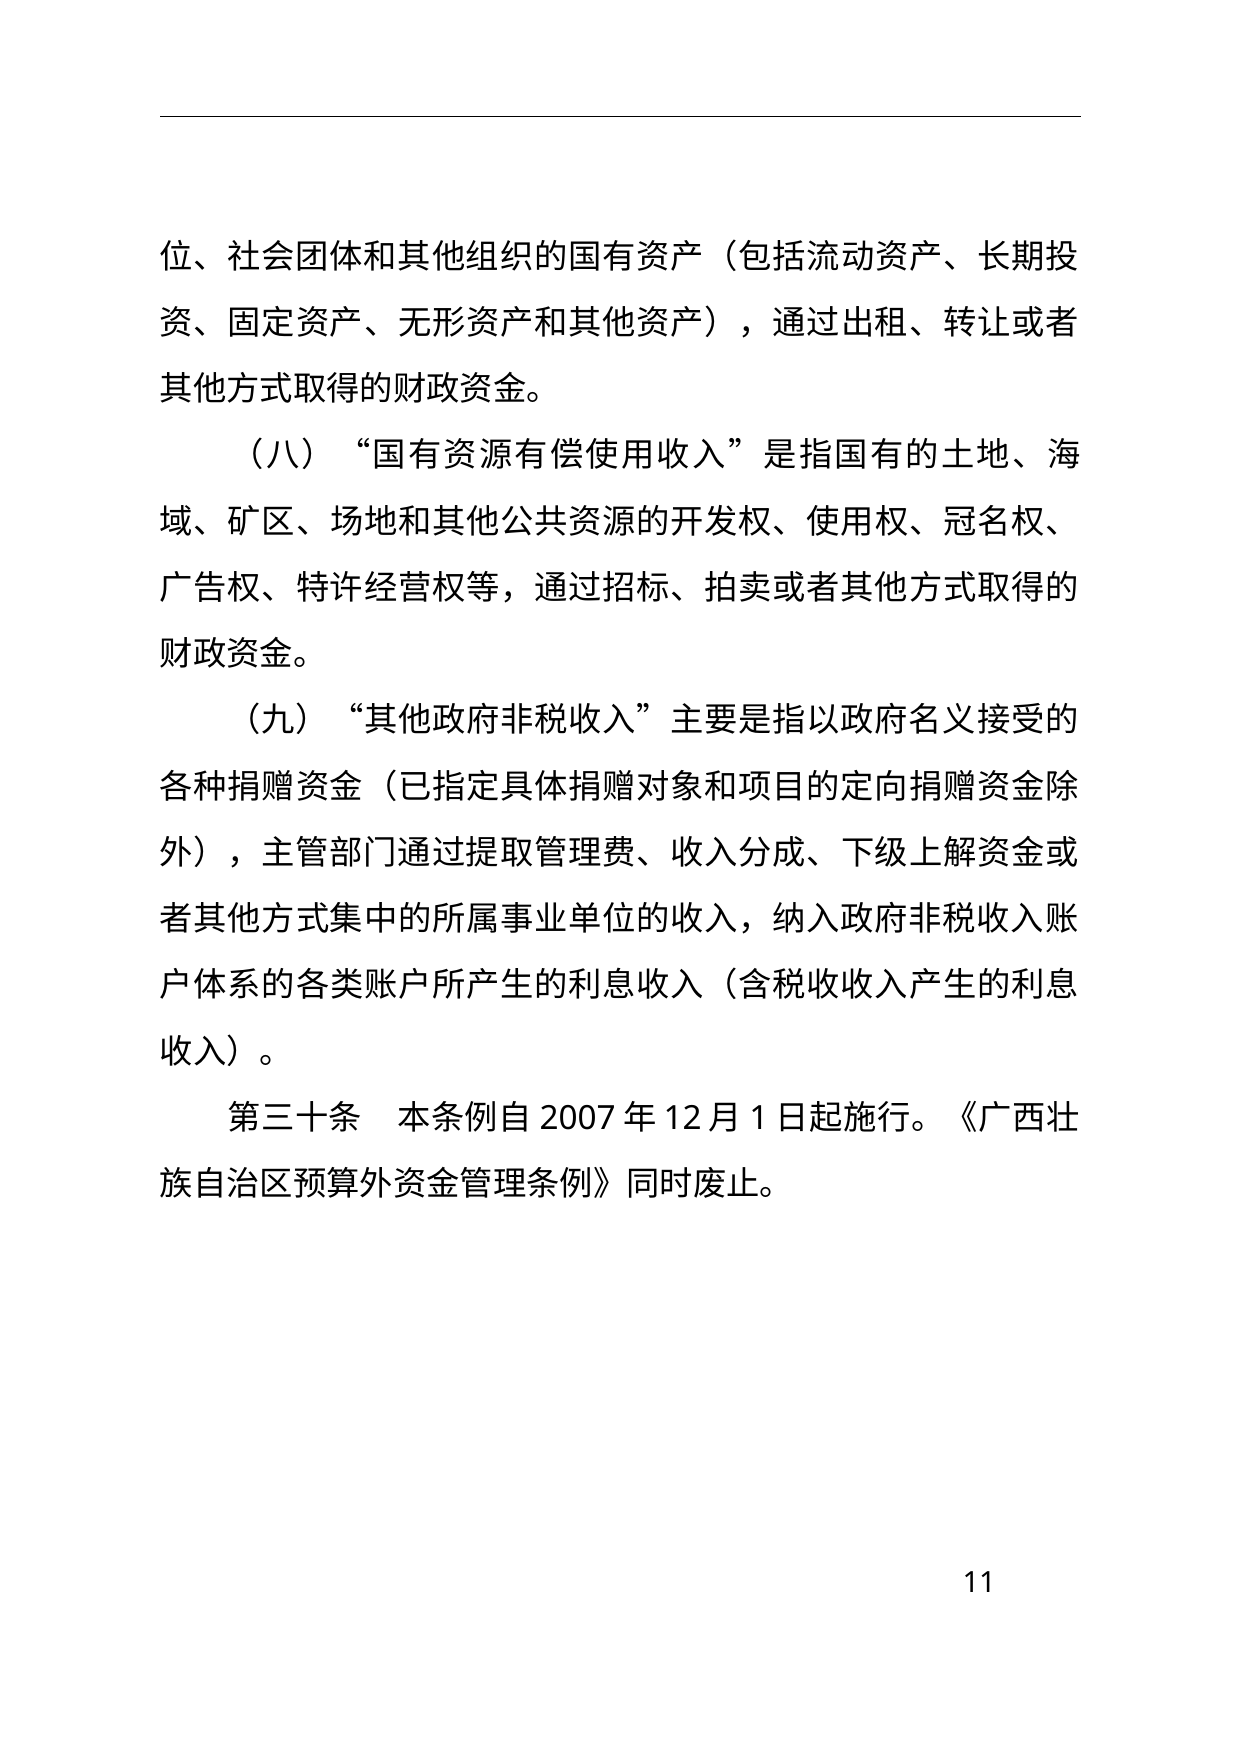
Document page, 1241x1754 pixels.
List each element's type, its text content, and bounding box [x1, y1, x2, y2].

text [159, 220, 1081, 419]
text （八）“国有资源有偿使用收入”是指国有的土地、海域、矿区、场地和其他公共资源的开发权、使用权、冠名权、广告权、特许经营权等，通过招标、拍卖或者其他方式取得的财政资金。 [159, 419, 1081, 684]
text （九）“其他政府非税收入”主要是指以政府名义接受的各种捐赠资金（已指定具体捐赠对象和项目的定向捐赠资金除外），主管部门通过提取管理费、收入分成、下级上解资金或者其他方式集中的所属事业单位的收入，纳入政府非税收入账户体系的各类账户所产生的利息收入（含税收收入产生的利息收入）。 [159, 684, 1081, 1082]
text 第三十条 本条例自2007年12月1日起施行。《广西壮族自治区预算外资金管理条例》同时废止。 [159, 1082, 1081, 1214]
